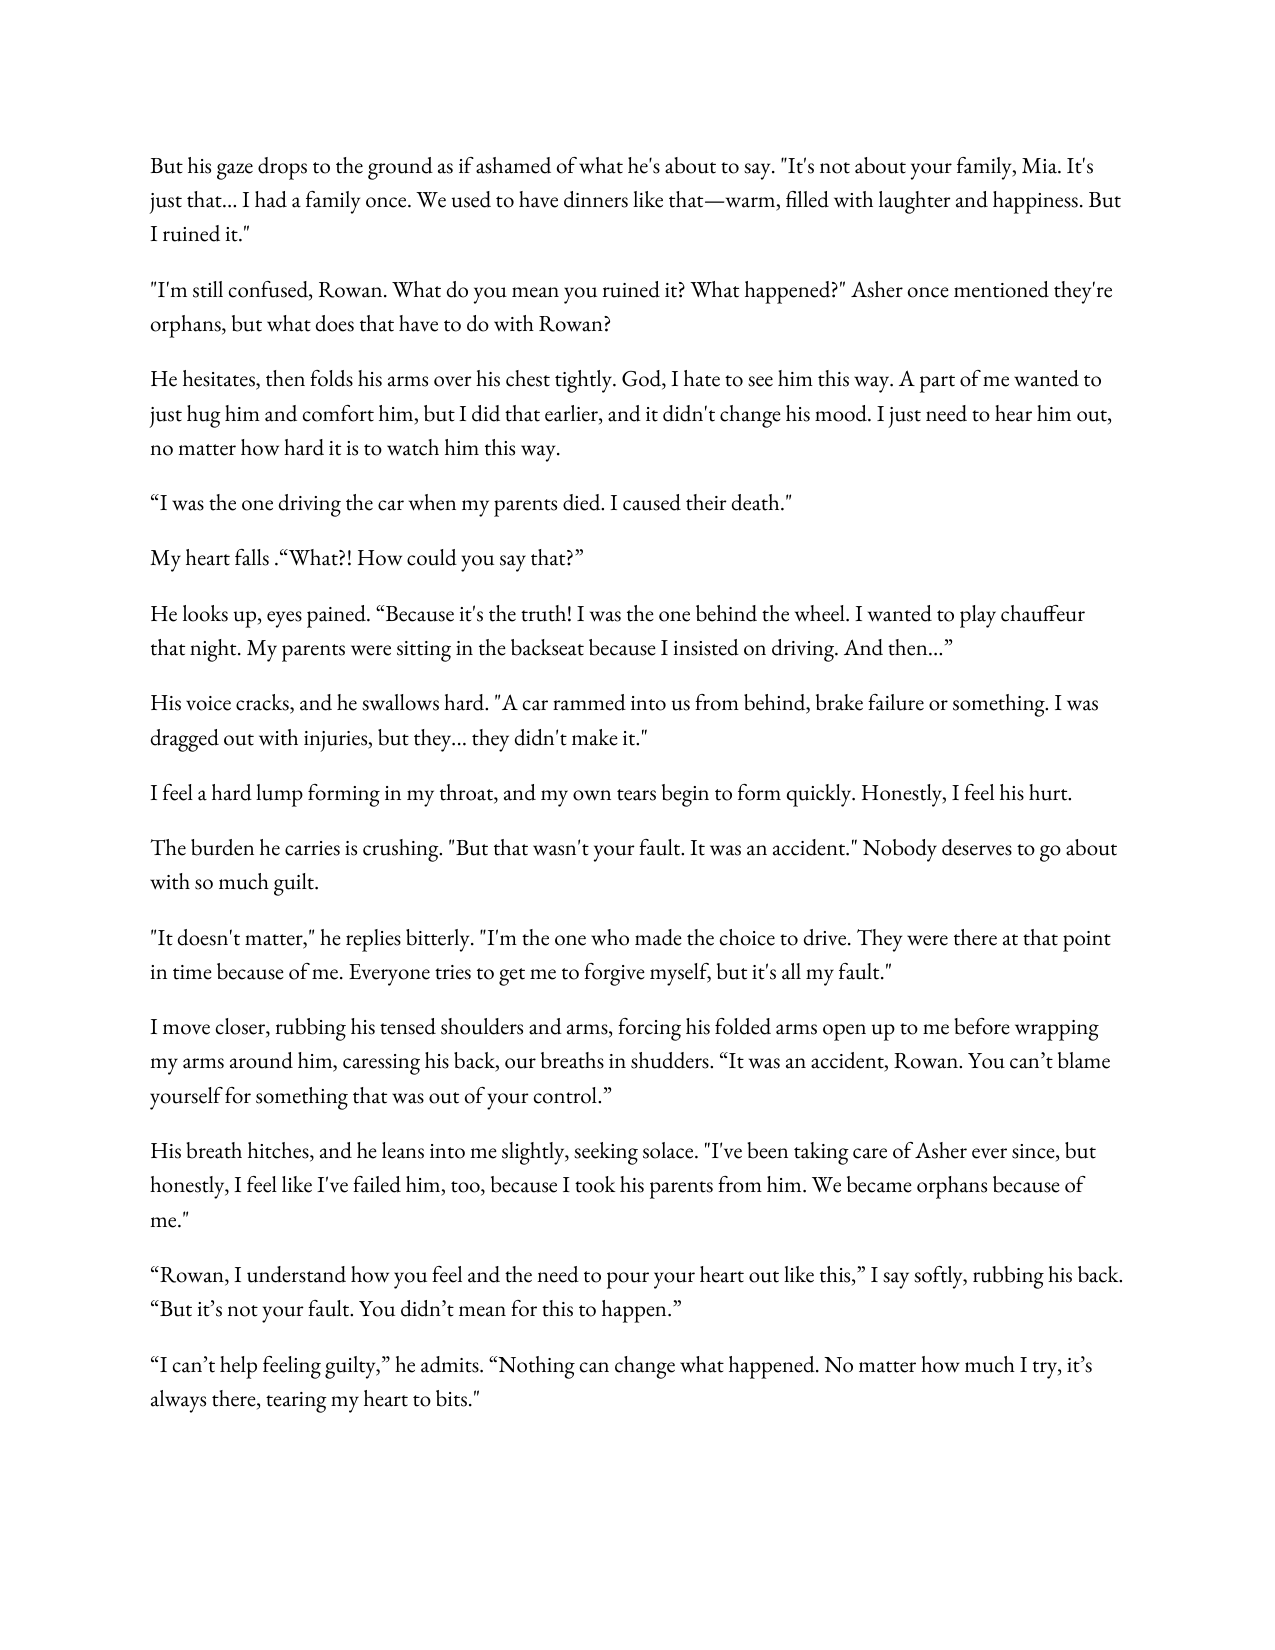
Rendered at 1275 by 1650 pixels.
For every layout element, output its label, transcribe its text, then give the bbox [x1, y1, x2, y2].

text “Rowan, I understand how you feel and the need to pour your heart out like this,” I say softly, rubbing his back. “But it’s not your fault. You didn’t mean for this to happen.” [150, 1259, 1125, 1324]
text His breath hitches, and he leans into me slightly, seeking solace. "I've been taking care of Asher ever since, but honestly, I feel like I've failed him, too, because I took his parents from him. We became orphans because of me." [150, 1135, 1125, 1234]
text I move closer, rubbing his tensed shoulders and arms, forcing his folded arms open up to me before wrapping my arms around him, caressing his back, our breaths in shudders. “It was an accident, Rowan. You can’t blame yourself for something that was out of your control.” [150, 1011, 1125, 1110]
text He looks up, eyes pained. “Because it's the truth! I was the one behind the wheel. I wanted to play chauffeur that night. My parents were sitting in the backseat because I insisted on driving. And then...” [150, 598, 1125, 662]
text "It doesn't matter," he replies bitterly. "I'm the one who made the choice to drive. They were there at that point in time because of me. Everyone tries to get me to forgive myself, but it's all my fault." [150, 922, 1125, 986]
text “I can’t help feeling guilty,” he admits. “Nothing can change what happened. No matter how much I try, it’s always there, tearing my heart to bits." [150, 1349, 1125, 1413]
text His voice cracks, and he swallows hard. "A car rammed into us from behind, brake failure or something. I was dragged out with injuries, but they... they didn't make it." [150, 687, 1125, 752]
text The burden he carries is crushing. "But that wasn't your fault. It was an accident." Nobody deserves to go about with so much guilt. [150, 832, 1125, 897]
text My heart falls .“What?! How could you say that?” [150, 543, 1125, 573]
text “I was the one driving the car when my parents died. I caused their death." [150, 487, 1125, 517]
text I feel a hard lump forming in my throat, and my own tears begin to form quickly. Honestly, I feel his hurt. [150, 777, 1125, 807]
text He hesitates, then folds his arms over his chest tightly. God, I hate to see him this way. A part of me wanted to just hug him and comfort him, but I did that earlier, and it didn't change his mood. I just need to hear him out, no matter how hard it is to watch him this way. [150, 363, 1125, 462]
text "I'm still confused, Rowan. What do you mean you ruined it? What happened?" Asher once mentioned they're orphans, but what does that have to do with Rowan? [150, 274, 1125, 338]
text But his gaze drops to the ground as if ashamed of what he's about to say. "It's not about your family, Mia. It's just that... I had a family once. We used to have dinners like that—warm, filled with laughter and happiness. But I ruined it." [150, 150, 1125, 249]
